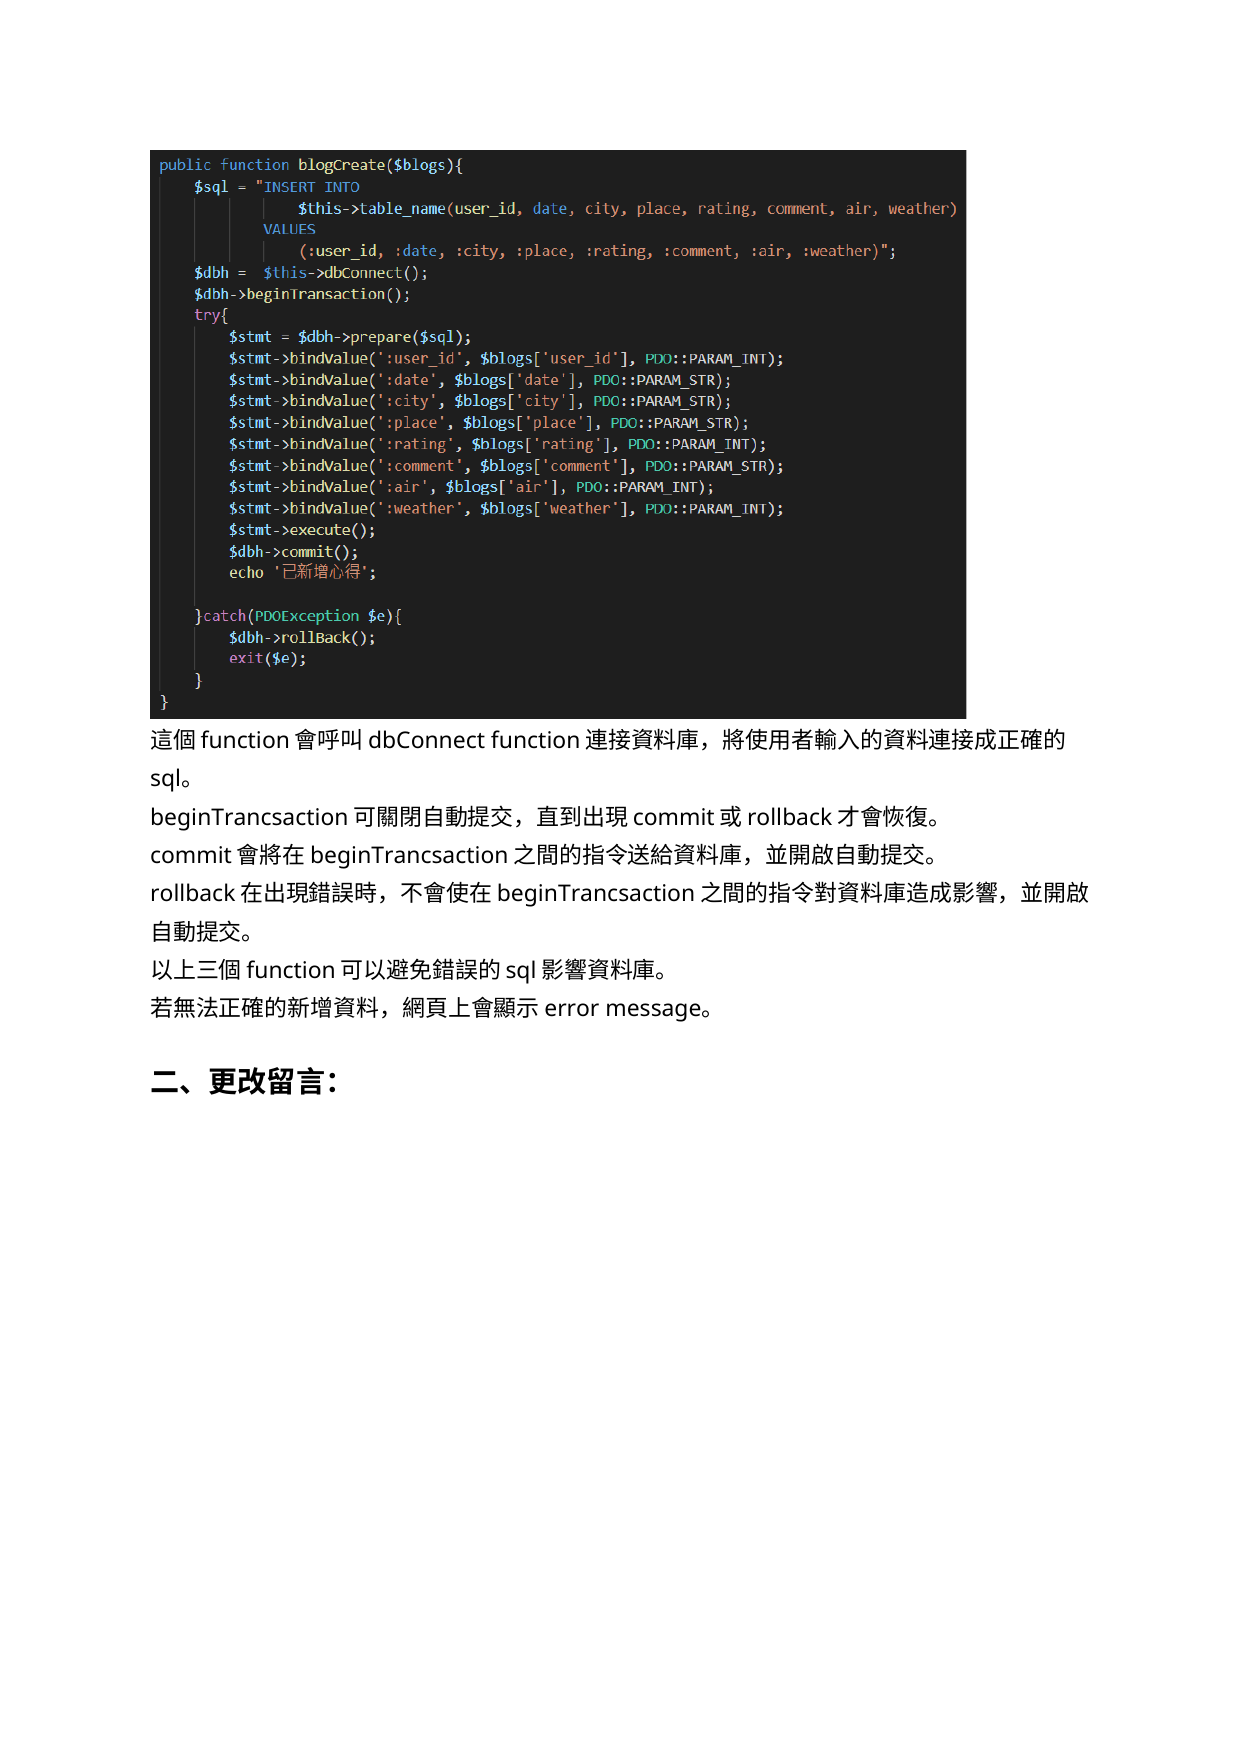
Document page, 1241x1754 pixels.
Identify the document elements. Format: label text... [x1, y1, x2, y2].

text 以上三個function可以避免錯誤的sql影響資料庫。 [150, 952, 1090, 985]
text beginTrancsaction可關閉自動提交，直到出現commit或rollback才會恢復。 [150, 799, 1090, 832]
text rollback在出現錯誤時，不會使在beginTrancsaction之間的指令對資料庫造成影響，並開啟自動提交。 [150, 875, 1090, 947]
text commit會將在beginTrancsaction之間的指令送給資料庫，並開啟自動提交。 [150, 837, 1090, 870]
picture [150, 150, 967, 719]
text 這個function會呼叫dbConnect function連接資料庫，將使用者輸入的資料連接成正確的sql。 [150, 722, 1090, 794]
text 二、更改留言： [150, 1058, 1090, 1101]
text 若無法正確的新增資料，網頁上會顯示error message。 [150, 990, 1090, 1023]
